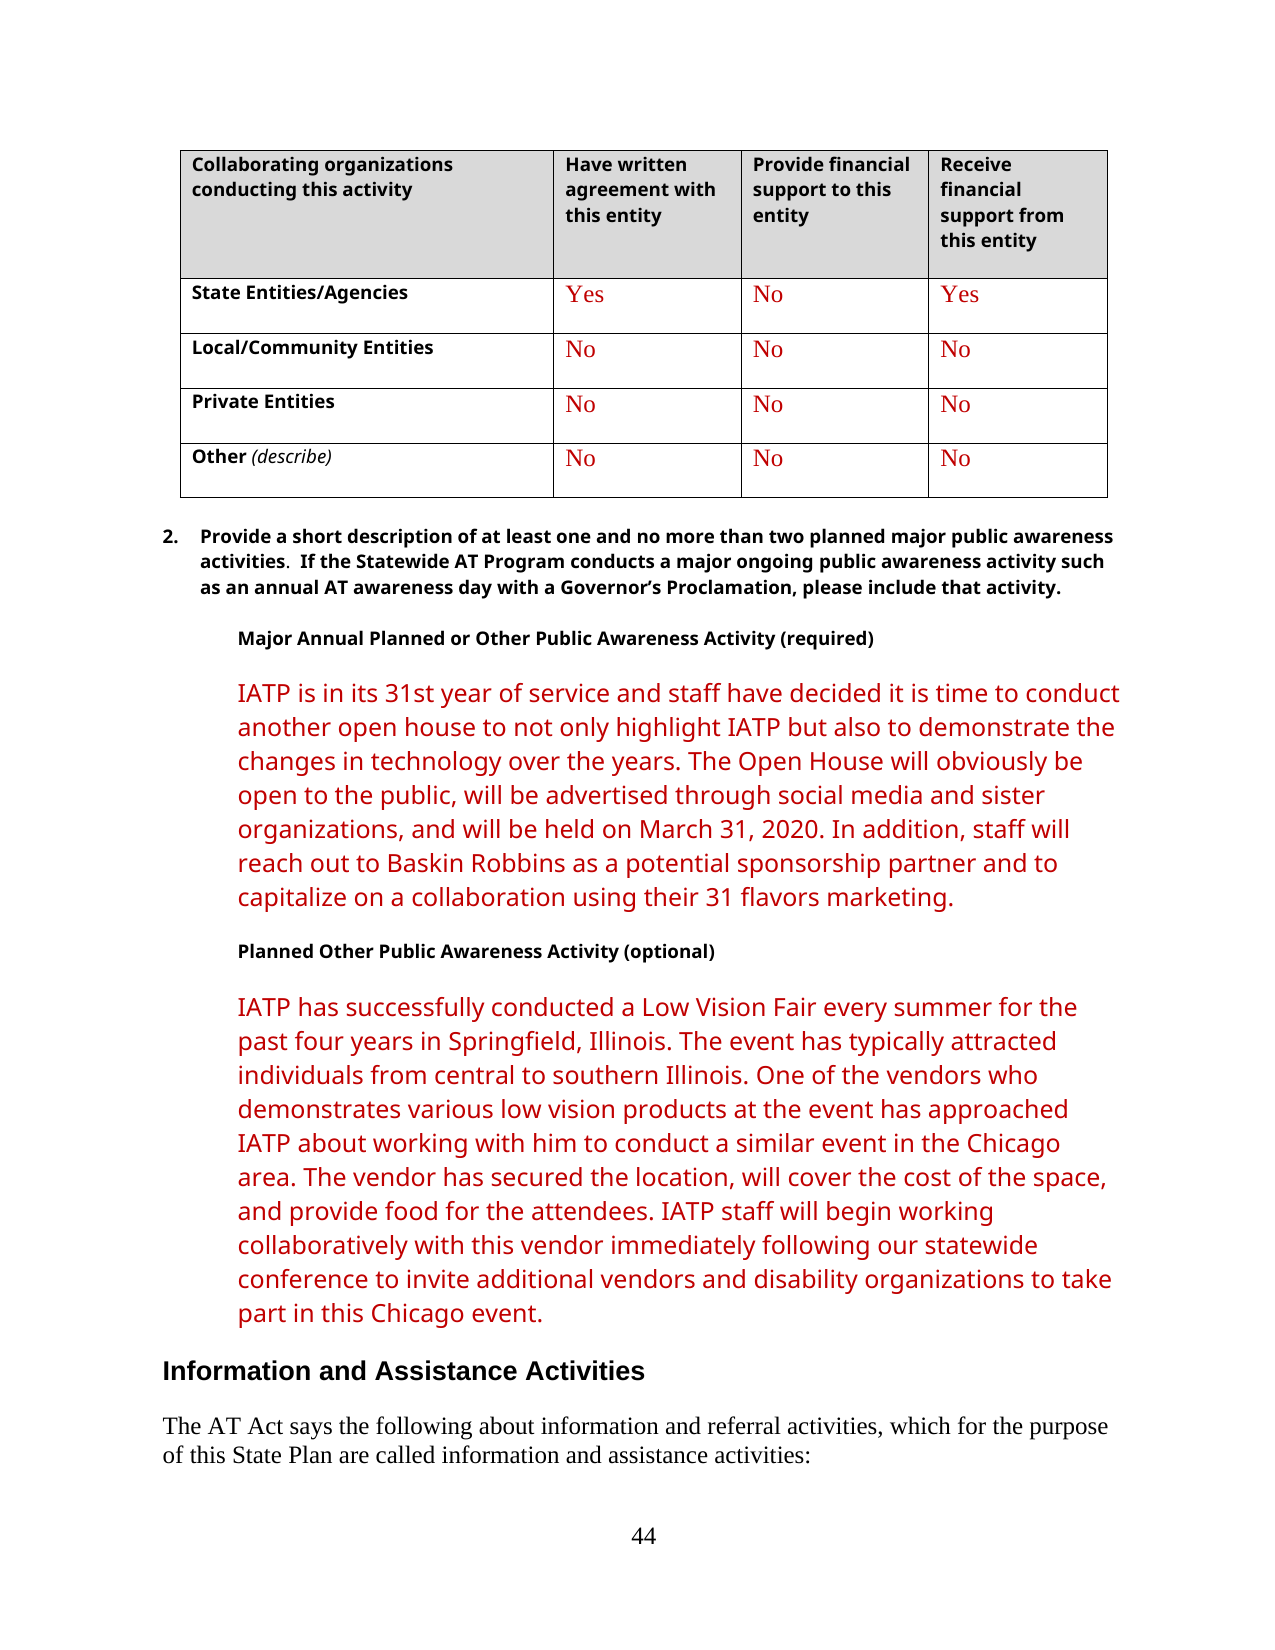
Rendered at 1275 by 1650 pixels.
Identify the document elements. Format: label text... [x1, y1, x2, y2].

table_cell No [742, 334, 928, 388]
table_cell No [929, 334, 1107, 388]
text The AT Act says the following about information and referral activities, which for the purpose of this State Plan are called information and assistance activities: [162, 1411, 1125, 1469]
table_cell No [554, 444, 741, 497]
text IATP is in its 31st year of service and staff have decided it is time to conduct another open house to not only highlight IATP but also to demonstrate the changes in technology over the years. The Open House will obviously be open to the public, will be advertised through social media and sister organizations, and will be held on March 31, 2020. In addition, staff will reach out to Baskin Robbins as a potential sponsorship partner and to capitalize on a collaboration using their 31 flavors marketing. [237, 675, 1125, 914]
table_cell No [554, 389, 741, 442]
table_cell No [742, 279, 928, 333]
table_cell No [742, 389, 928, 442]
table_cell Other (describe) [181, 444, 553, 497]
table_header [742, 151, 928, 278]
table_cell No [742, 444, 928, 497]
table_cell State Entities/Agencies [181, 279, 553, 333]
table_header Have written agreement with this entity [554, 151, 741, 278]
subtitle Information and Assistance Activities [162, 1355, 1125, 1386]
table_cell No [929, 389, 1107, 442]
table_cell Private Entities [181, 389, 553, 442]
table_cell No [554, 334, 741, 388]
text IATP has successfully conducted a Low Vision Fair every summer for the past four years in Springfield, Illinois. The event has typically attracted individuals from central to southern Illinois. One of the vendors who demonstrates various low vision products at the event has approached IATP about working with him to conduct a similar event in the Chicago area. The vendor has secured the location, will cover the cost of the space, and provide food for the attendees. IATP staff will begin working collaboratively with this vendor immediately following our statewide conference to invite additional vendors and disability organizations to take part in this Chicago event. [237, 989, 1125, 1330]
table_cell Yes [929, 279, 1107, 333]
list Provide a short description of at least one and no more than two planned major public awareness activities. If the Statewide AT Program conducts a major ongoing public awareness activity such as an annual AT awareness day with a Governor’s Proclamation, please include that activity. [162, 523, 1125, 600]
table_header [929, 151, 1107, 278]
text Major Annual Planned or Other Public Awareness Activity (required) [237, 625, 1125, 650]
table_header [181, 151, 553, 278]
text Planned Other Public Awareness Activity (optional) [237, 939, 1125, 964]
table_cell Local/Community Entities [181, 334, 553, 388]
table_cell Yes [554, 279, 741, 333]
table_cell No [929, 444, 1107, 497]
